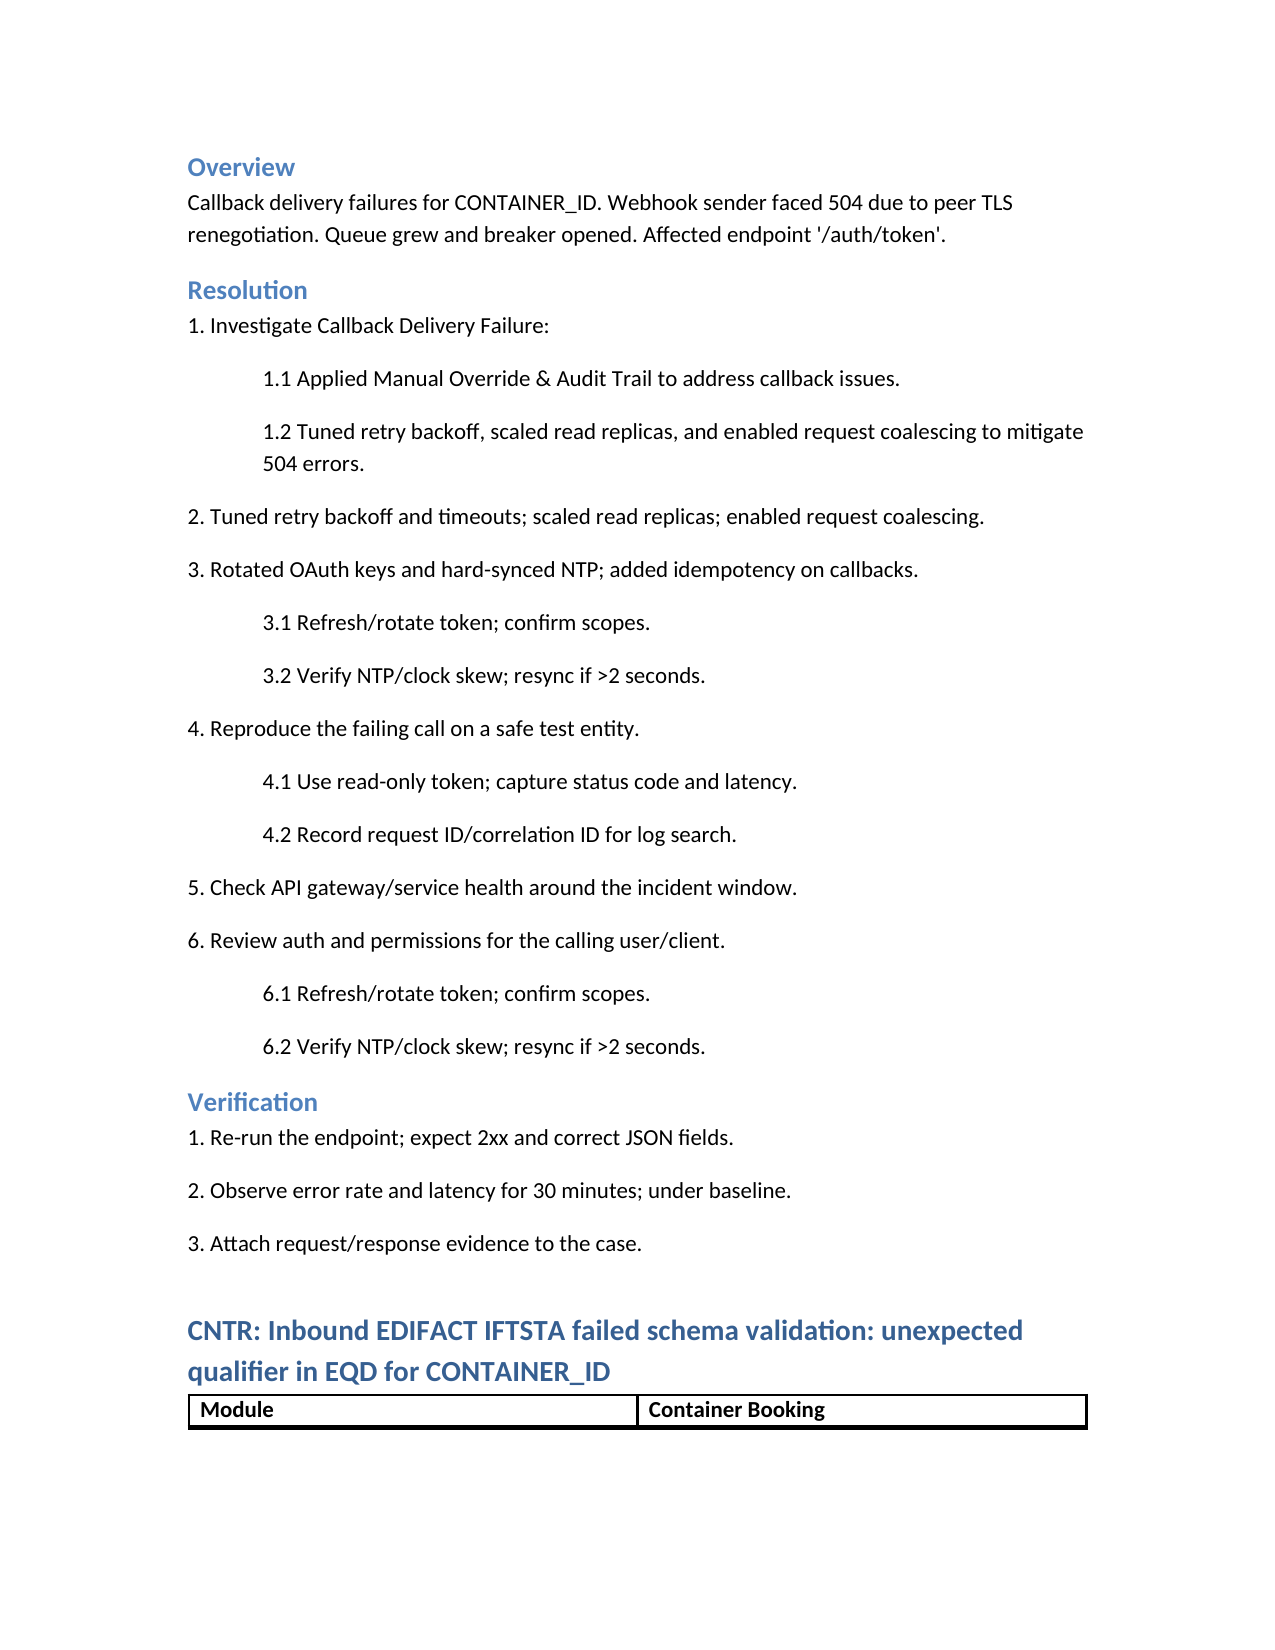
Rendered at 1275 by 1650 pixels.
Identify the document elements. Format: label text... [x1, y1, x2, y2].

text 4. Reproduce the failing call on a safe test entity. [187, 714, 1087, 742]
text 3. Rotated OAuth keys and hard-synced NTP; added idempotency on callbacks. [187, 555, 1087, 583]
text 1. Investigate Callback Delivery Failure: [187, 311, 1087, 339]
text CNTR: Inbound EDIFACT IFTSTA failed schema validation: unexpected qualifier in EQD for CONTAINER_ID [187, 1312, 1087, 1388]
table_header Container Booking [639, 1396, 1085, 1425]
text Resolution [187, 273, 1087, 306]
text 3. Attach request/response evidence to the case. [187, 1229, 1087, 1257]
text 4.2 Record request ID/correlation ID for log search. [262, 820, 1087, 848]
text 4.1 Use read-only token; capture status code and latency. [262, 767, 1087, 795]
text 3.2 Verify NTP/clock skew; resync if >2 seconds. [262, 661, 1087, 689]
text Verification [187, 1086, 1087, 1118]
text 3.1 Refresh/rotate token; confirm scopes. [262, 608, 1087, 636]
text 2. Tuned retry backoff and timeouts; scaled read replicas; enabled request coalescing. [187, 502, 1087, 530]
text Callback delivery failures for CONTAINER_ID. Webhook sender faced 504 due to peer TLS renegotiation. Queue grew and breaker opened. Affected endpoint '/auth/token'. [187, 188, 1087, 248]
text 6.1 Refresh/rotate token; confirm scopes. [262, 979, 1087, 1007]
text 6.2 Verify NTP/clock skew; resync if >2 seconds. [262, 1032, 1087, 1061]
text 6. Review auth and permissions for the calling user/client. [187, 926, 1087, 954]
text 1.1 Applied Manual Override & Audit Trail to address callback issues. [262, 364, 1087, 392]
text 1.2 Tuned retry backoff, scaled read replicas, and enabled request coalescing to mitigate 504 errors. [262, 417, 1087, 477]
text 5. Check API gateway/service health around the incident window. [187, 873, 1087, 901]
text 2. Observe error rate and latency for 30 minutes; under baseline. [187, 1176, 1087, 1204]
text 1. Re-run the endpoint; expect 2xx and correct JSON fields. [187, 1123, 1087, 1151]
table_header Module [190, 1396, 636, 1425]
text Overview [187, 150, 1087, 183]
